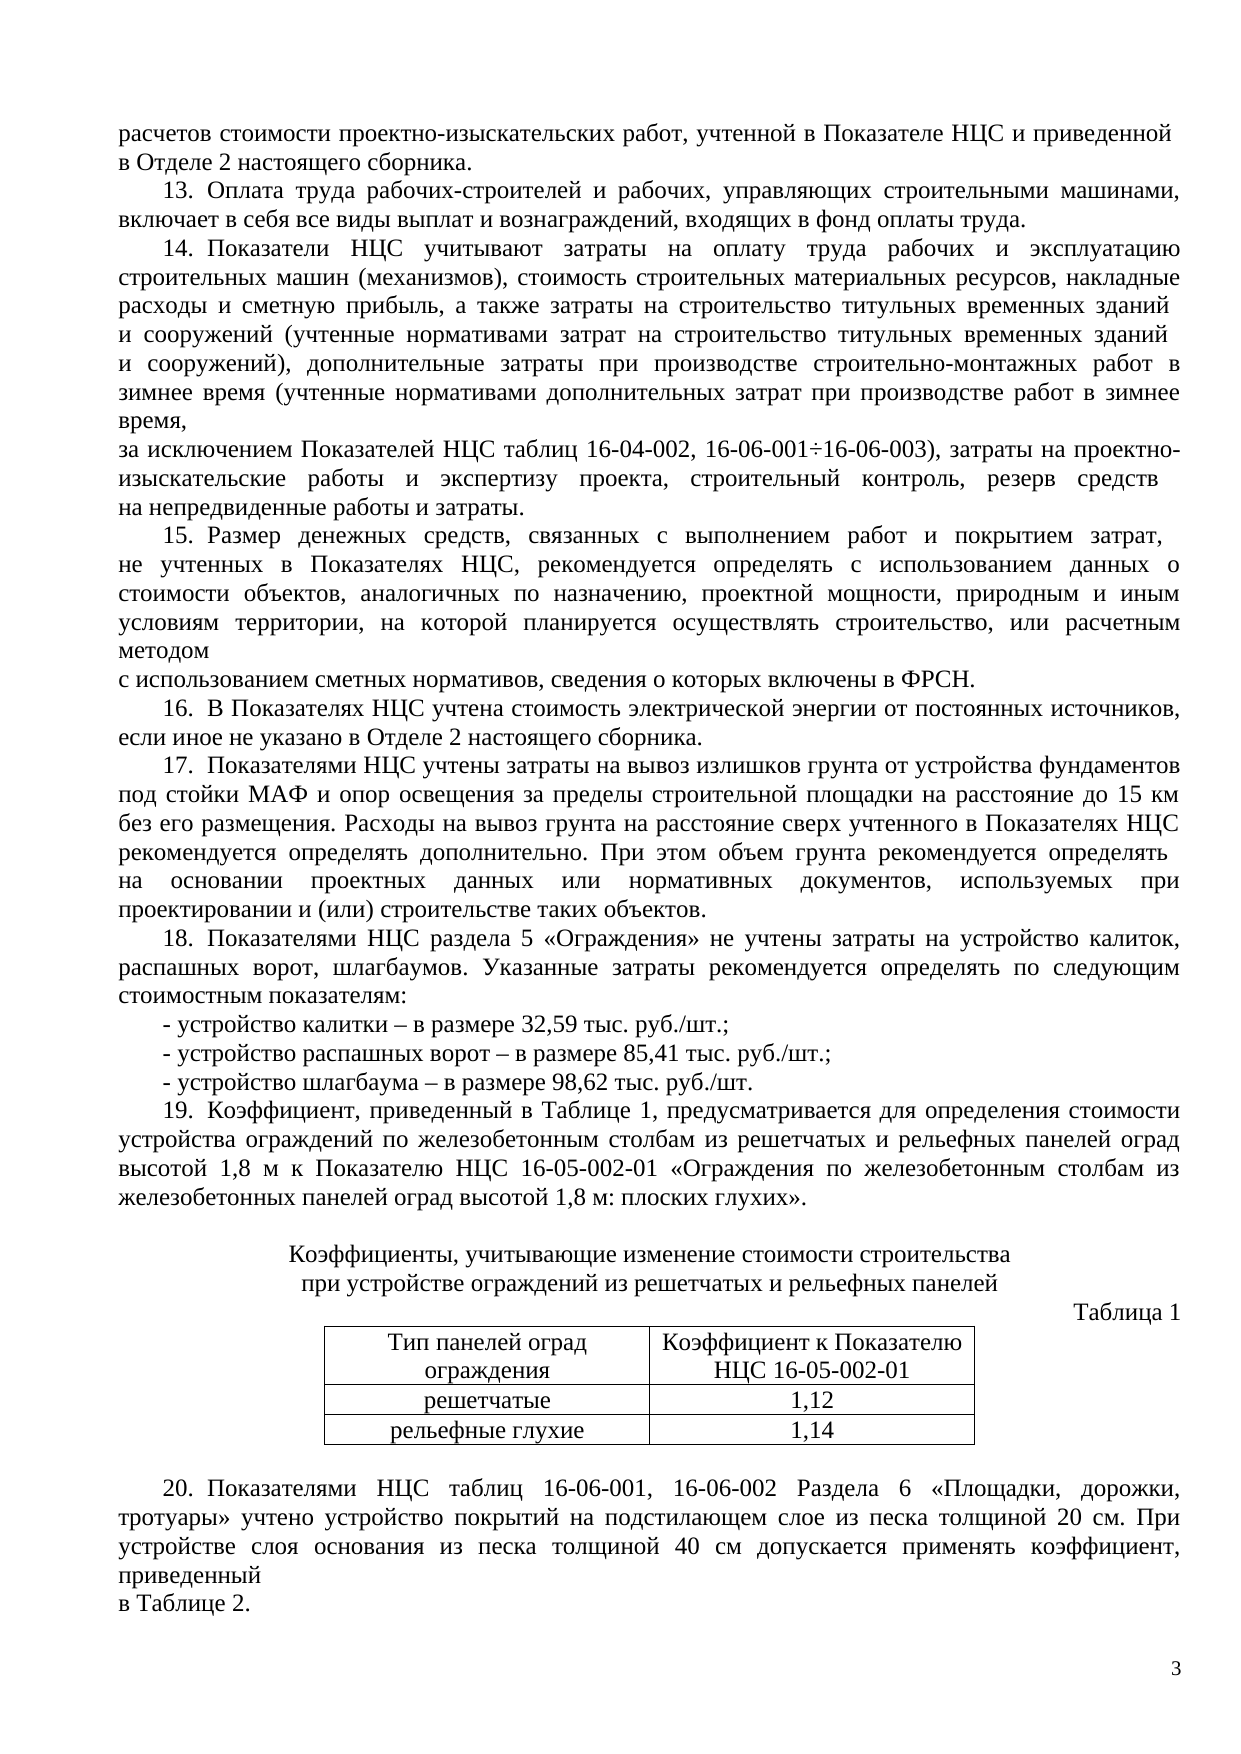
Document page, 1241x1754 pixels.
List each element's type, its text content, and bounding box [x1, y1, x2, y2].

table_header Коэффициент к Показателю НЦС 16-05-002-01 [650, 1327, 974, 1384]
text - устройство шлагбаума – в размере 98,62 тыс. руб./шт. [118, 1067, 1181, 1096]
subtitle Показатели НЦС учитывают затраты на оплату труда рабочих и эксплуатацию строительных машин (механизмов), стоимость строительных материальных ресурсов, накладные расходы и сметную прибыль, а также затраты на строительство титульных временных зданий и сооружений (учтенные нормативами затрат на строительство титульных временных зданий и сооружений), дополнительные затраты при производстве строительно-монтажных работ в зимнее время (учтенные нормативами дополнительных затрат при производстве работ в зимнее время, за исключением Показателей НЦС таблиц 16-04-002, 16-06-001÷16-06-003), затраты на проектно-изыскательские работы и экспертизу проекта, строительный контроль, резерв средств на непредвиденные работы и затраты. [118, 233, 1181, 521]
text Таблица 1 [118, 1297, 1181, 1326]
table_cell 1,14 [650, 1415, 974, 1444]
subtitle Размер денежных средств, связанных с выполнением работ и покрытием затрат, не учтенных в Показателях НЦС, рекомендуется определять с использованием данных о стоимости объектов, аналогичных по назначению, проектной мощности, природным и иным условиям территории, на которой планируется осуществлять строительство, или расчетным методом с использованием сметных нормативов, сведения о которых включены в ФРСН. [118, 521, 1181, 693]
subtitle Оплата труда рабочих-строителей и рабочих, управляющих строительными машинами, включает в себя все виды выплат и вознаграждений, входящих в фонд оплаты труда. [118, 176, 1181, 233]
subtitle В Показателях НЦС учтена стоимость электрической энергии от постоянных источников, если иное не указано в Отделе 2 настоящего сборника. [118, 693, 1181, 751]
text Коэффициенты, учитывающие изменение стоимости строительства [118, 1239, 1181, 1268]
text - устройство калитки – в размере 32,59 тыс. руб./шт.; [118, 1009, 1181, 1038]
text при устройстве ограждений из решетчатых и рельефных панелей [118, 1268, 1181, 1297]
subtitle Коэффициент, приведенный в Таблице 1, предусматривается для определения стоимости устройства ограждений по железобетонным столбам из решетчатых и рельефных панелей оград высотой 1,8 м к Показателю НЦС 16-05-002-01 «Ограждения по железобетонным столбам из железобетонных панелей оград высотой 1,8 м: плоских глухих». [118, 1096, 1181, 1211]
subtitle Показателями НЦС таблиц 16-06-001, 16-06-002 Раздела 6 «Площадки, дорожки, тротуары» учтено устройство покрытий на подстилающем слое из песка толщиной 20 см. При устройстве слоя основания из песка толщиной 40 см допускается применять коэффициент, приведенный в Таблице 2. [118, 1473, 1181, 1617]
table_cell решетчатые [325, 1385, 649, 1414]
subtitle Показателями НЦС учтены затраты на вывоз излишков грунта от устройства фундаментов под стойки МАФ и опор освещения за пределы строительной площадки на расстояние до 15 км без его размещения. Расходы на вывоз грунта на расстояние сверх учтенного в Показателях НЦС рекомендуется определять дополнительно. При этом объем грунта рекомендуется определять на основании проектных данных или нормативных документов, используемых при проектировании и (или) строительстве таких объектов. [118, 751, 1181, 923]
subtitle Показателями НЦС раздела 5 «Ограждения» не учтены затраты на устройство калиток, распашных ворот, шлагбаумов. Указанные затраты рекомендуется определять по следующим стоимостным показателям: [118, 923, 1181, 1009]
table_cell рельефные глухие [325, 1415, 649, 1444]
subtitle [118, 118, 1181, 176]
text - устройство распашных ворот – в размере 85,41 тыс. руб./шт.; [118, 1038, 1181, 1067]
table_header Тип панелей оград ограждения [325, 1327, 649, 1384]
table_cell 1,12 [650, 1385, 974, 1414]
